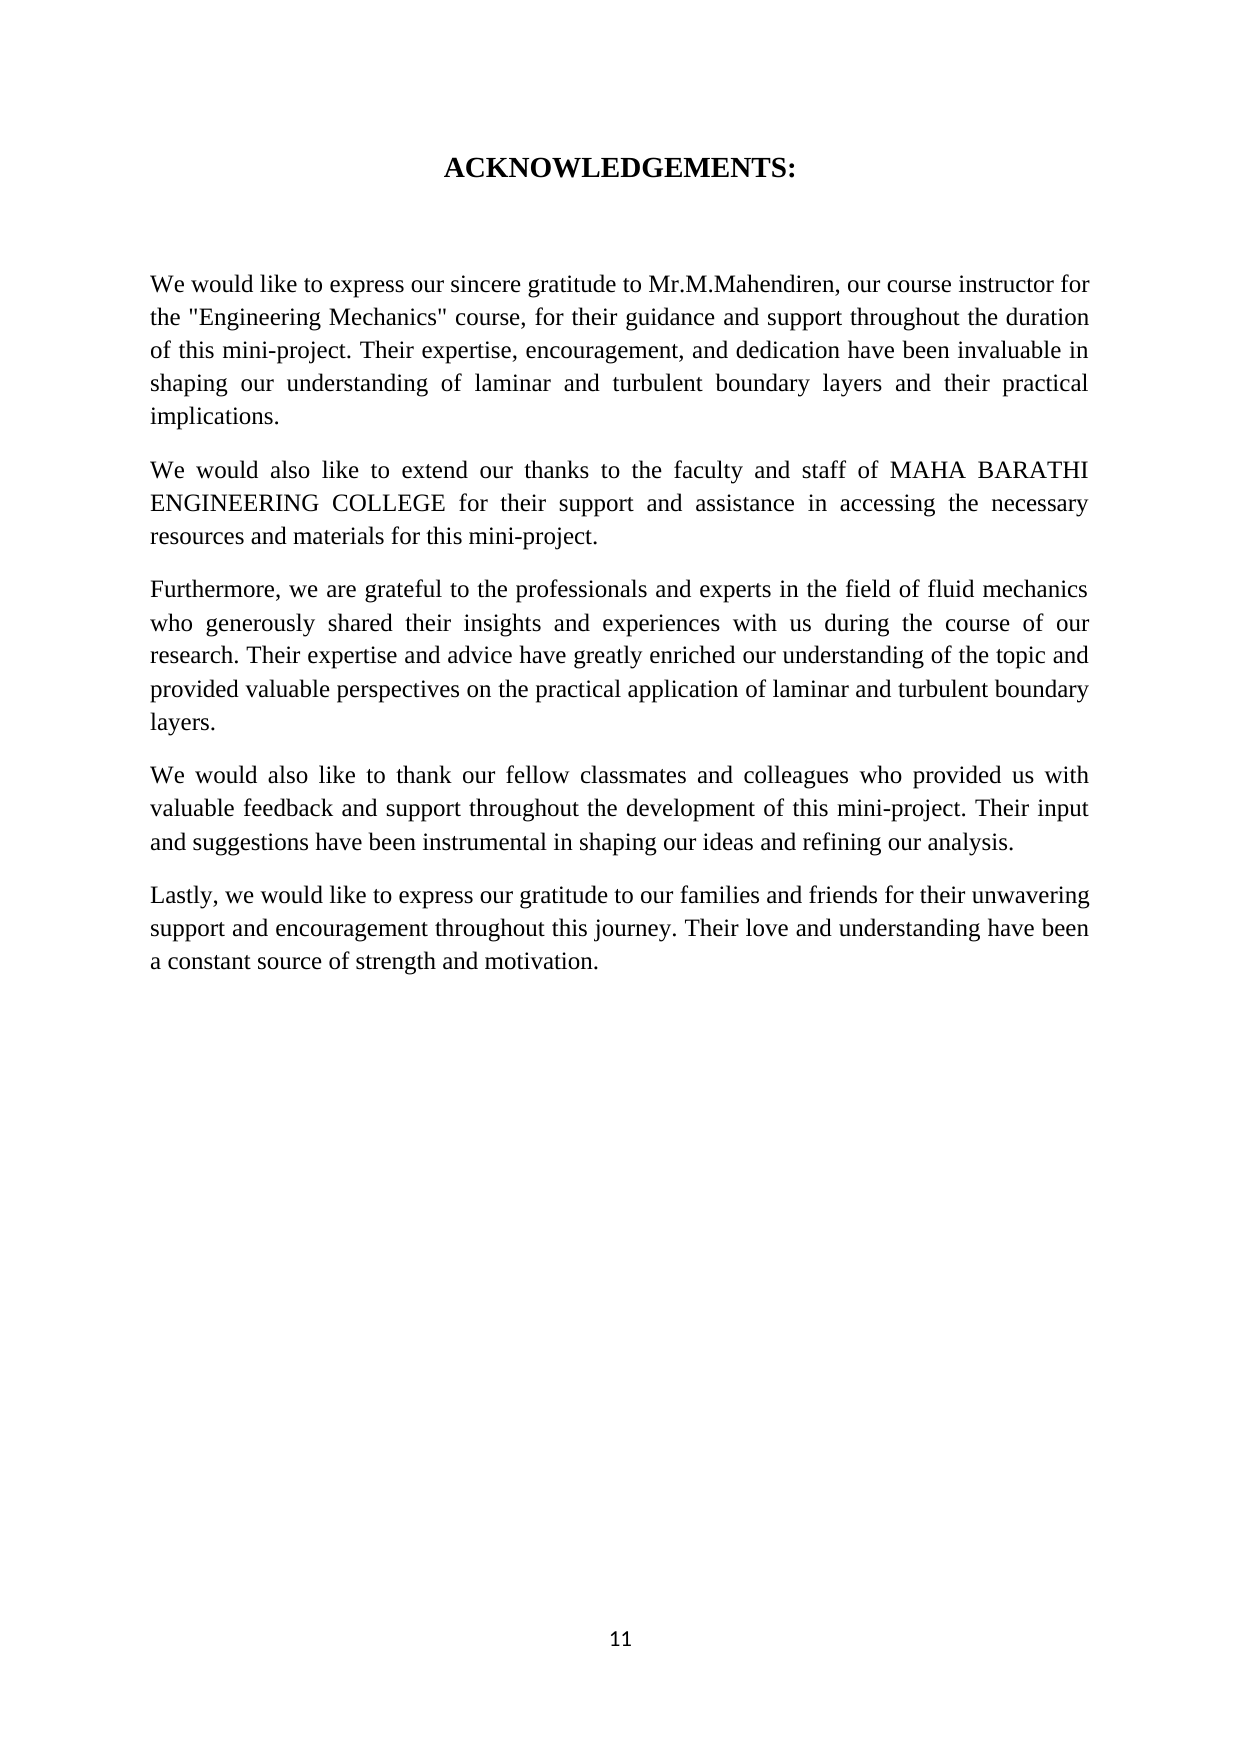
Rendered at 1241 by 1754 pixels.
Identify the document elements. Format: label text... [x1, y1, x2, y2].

text Lastly, we would like to express our gratitude to our families and friends for their unwavering support and encouragement throughout this journey. Their love and understanding have been a constant source of strength and motivation. [150, 880, 1090, 975]
text ACKNOWLEDGEMENTS: [150, 150, 1090, 183]
text We would also like to extend our thanks to the faculty and staff of MAHA BARATHI ENGINEERING COLLEGE for their support and assistance in accessing the necessary resources and materials for this mini-project. [150, 455, 1090, 549]
text Furthermore, we are grateful to the professionals and experts in the field of fluid mechanics who generously shared their insights and experiences with us during the course of our research. Their expertise and advice have greatly enriched our understanding of the topic and provided valuable perspectives on the practical application of laminar and turbulent boundary layers. [150, 574, 1090, 735]
text We would also like to thank our fellow classmates and colleagues who provided us with valuable feedback and support throughout the development of this mini-project. Their input and suggestions have been instrumental in shaping our ideas and refining our analysis. [150, 761, 1090, 855]
text We would like to express our sincere gratitude to Mr.M.Mahendiren, our course instructor for the "Engineering Mechanics" course, for their guidance and support throughout the duration of this mini-project. Their expertise, encouragement, and dedication have been invaluable in shaping our understanding of laminar and turbulent boundary layers and their practical implications. [150, 269, 1090, 429]
